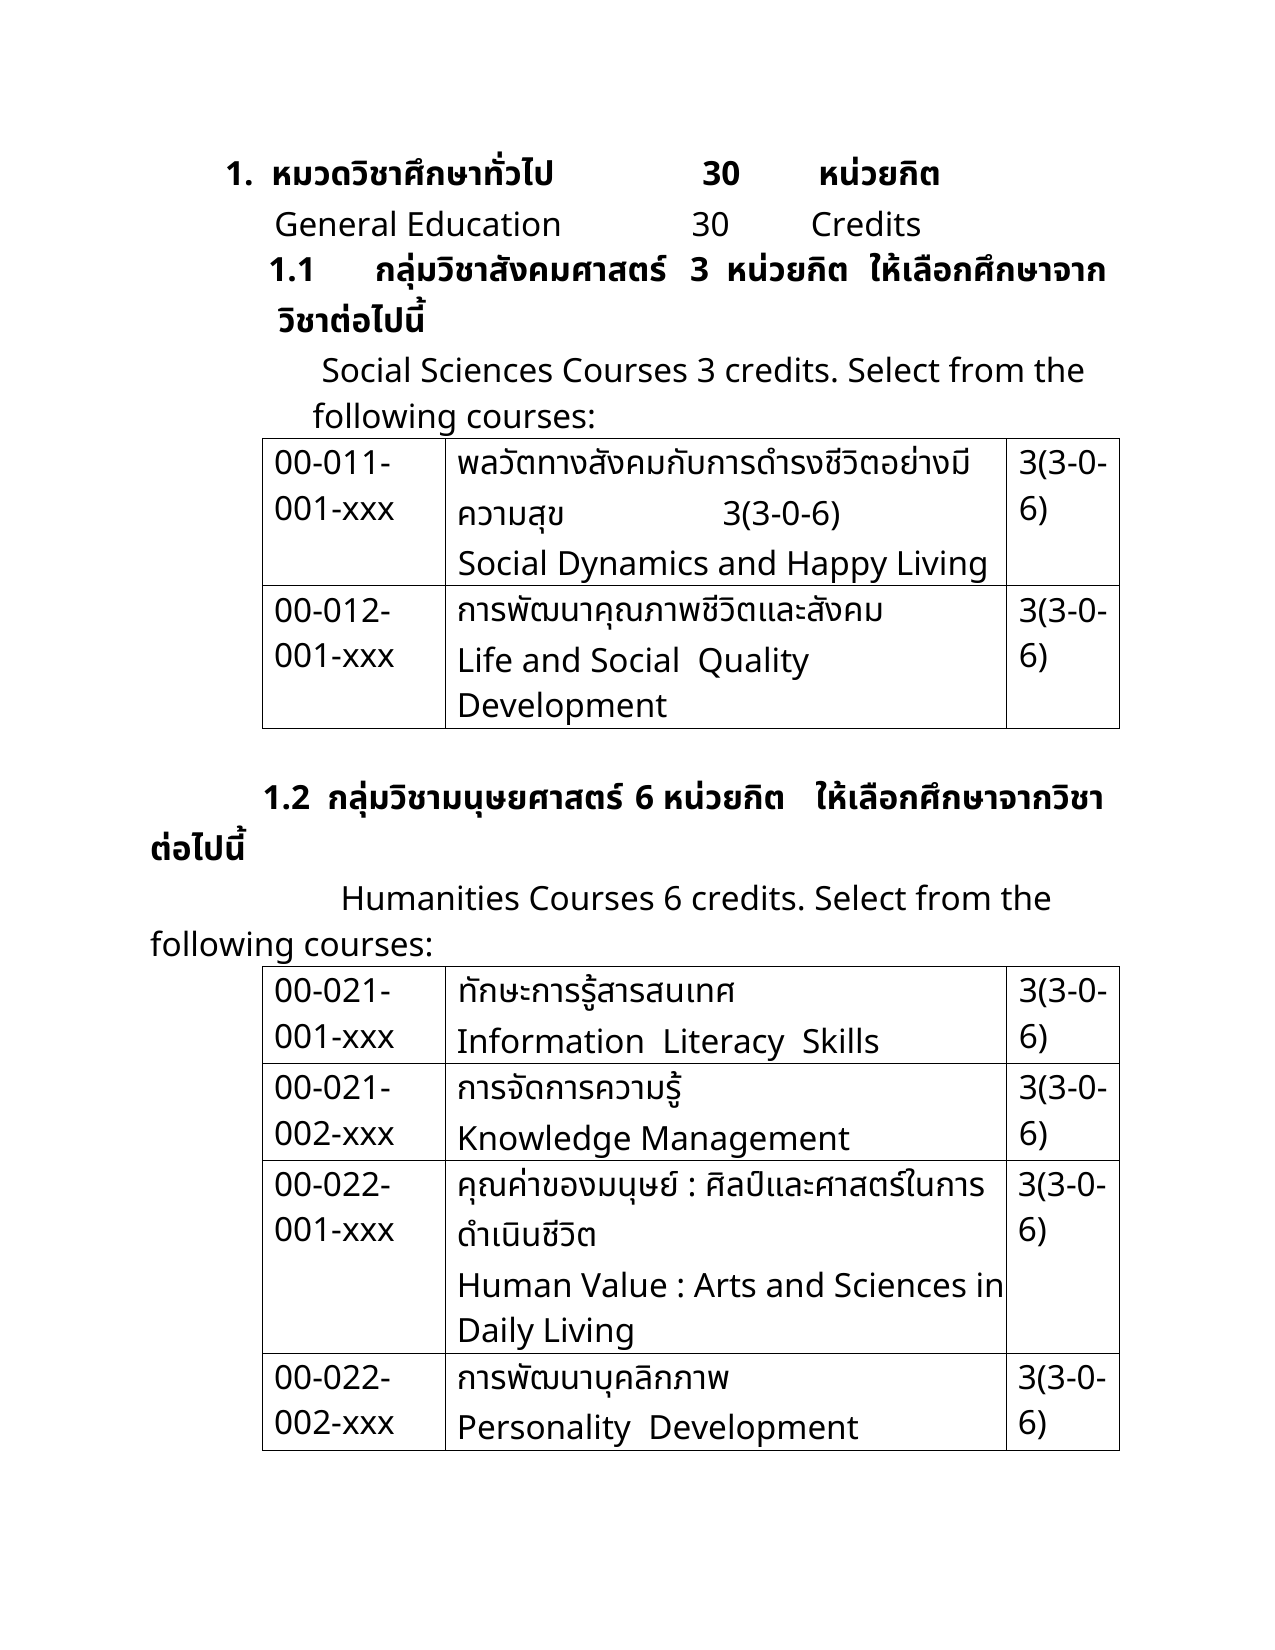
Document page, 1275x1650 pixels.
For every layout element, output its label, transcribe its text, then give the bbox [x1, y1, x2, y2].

text 1.2 กลุ่มวิชามนุษยศาสตร์ 6 หน่วยกิต ให้เลือกศึกษาจากวิชาต่อไปนี้ [150, 774, 1125, 875]
table_cell การจัดการความรู้ Knowledge Management [446, 1064, 1006, 1160]
table_header ทักษะการรู้สารสนเทศ Information Literacy Skills [446, 967, 1006, 1063]
table_header 00-021-001-xxx [263, 967, 445, 1063]
table_header พลวัตทางสังคมกับการดำรงชีวิตอย่างมีความสุข 3(3-0-6) Social Dynamics and Happy Living [446, 439, 1006, 585]
text General Education 30 Credits [150, 201, 1125, 246]
text Humanities Courses 6 credits. Select from the following courses: [150, 875, 1125, 966]
text Social Sciences Courses 3 credits. Select from the following courses: [278, 347, 1125, 438]
table_cell 00-021-002-xxx [263, 1064, 445, 1160]
table_cell 3(3-0-6) [1007, 1064, 1119, 1160]
table_cell 3(3-0-6) [1007, 586, 1119, 728]
table_cell การพัฒนาคุณภาพชีวิตและสังคม Life and Social Quality Development [446, 586, 1006, 728]
table_cell 3(3-0-6) [1007, 1354, 1119, 1449]
table_cell 00-022-001-xxx [263, 1161, 445, 1353]
list กลุ่มวิชาสังคมศาสตร์ 3 หน่วยกิต ให้เลือกศึกษาจากวิชาต่อไปนี้ [268, 246, 1125, 347]
table_cell การพัฒนาบุคลิกภาพ Personality Development [446, 1354, 1006, 1449]
table_header 3(3-0-6) [1007, 967, 1119, 1063]
table_header 3(3-0-6) [1007, 439, 1119, 585]
table_cell คุณค่าของมนุษย์ : ศิลป์และศาสตร์ในการดำเนินชีวิต Human Value : Arts and Sciences in Daily Living [446, 1161, 1006, 1353]
table_header 00-011-001-xxx [263, 439, 445, 585]
table_cell 3(3-0-6) [1007, 1161, 1119, 1353]
table_cell 00-022-002-xxx [263, 1354, 445, 1449]
table_cell 00-012-001-xxx [263, 586, 445, 728]
text 1. หมวดวิชาศึกษาทั่วไป 30 หน่วยกิต [150, 150, 1125, 201]
